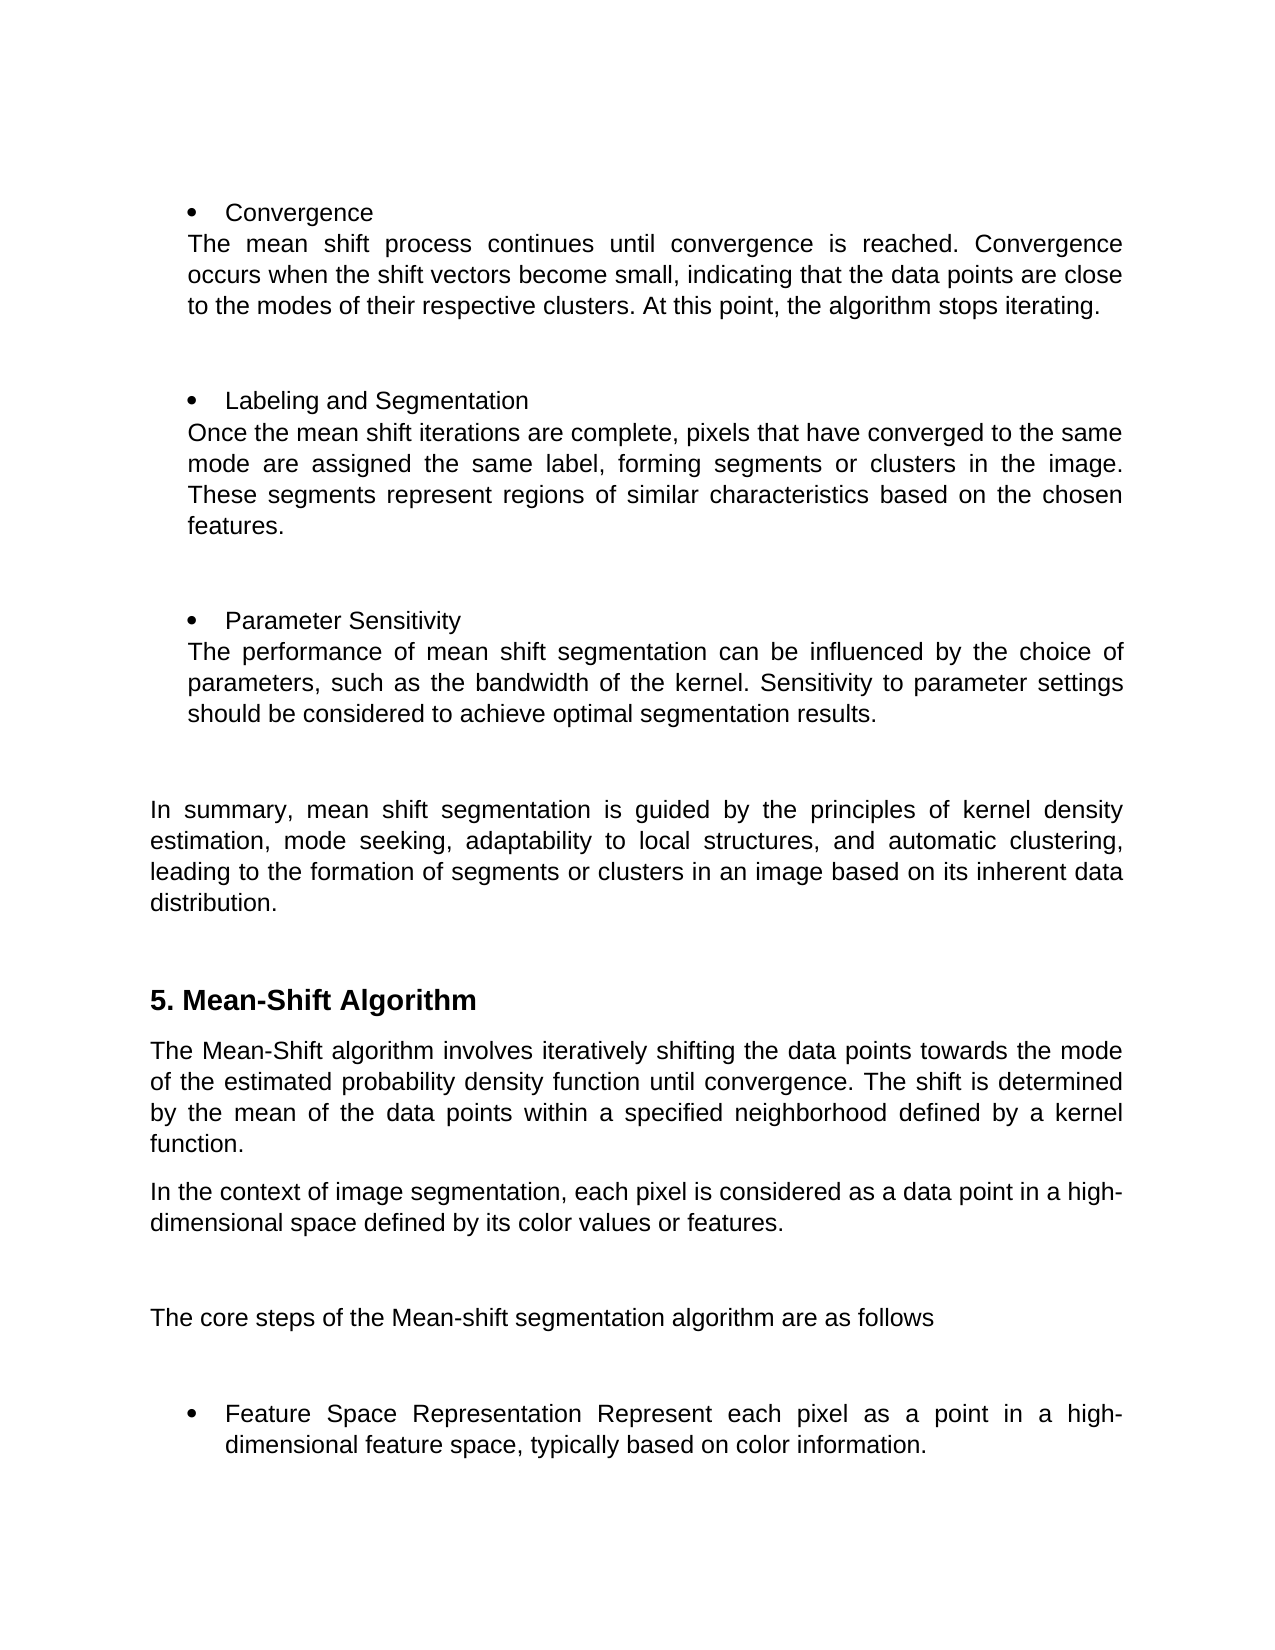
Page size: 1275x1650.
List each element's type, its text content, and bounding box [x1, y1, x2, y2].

list Labeling and Segmentation [187, 386, 1125, 415]
text In the context of image segmentation, each pixel is considered as a data point in a high-dimensional space defined by its color values or features. [150, 1177, 1125, 1237]
list Once the mean shift iterations are complete, pixels that have converged to the same mode are assigned the same label, forming segments or clusters in the image. These segments represent regions of similar characteristics based on the chosen features. [187, 417, 1125, 539]
list The performance of mean shift segmentation can be influenced by the choice of parameters, such as the bandwidth of the kernel. Sensitivity to parameter settings should be considered to achieve optimal segmentation results. [187, 637, 1125, 728]
list The mean shift process continues until convergence is reached. Convergence occurs when the shift vectors become small, indicating that the data points are close to the modes of their respective clusters. At this point, the algorithm stops iterating. [187, 229, 1125, 320]
text In summary, mean shift segmentation is guided by the principles of kernel density estimation, mode seeking, adaptability to local structures, and automatic clustering, leading to the formation of segments or clusters in an image based on its inherent data distribution. [150, 795, 1125, 917]
text The Mean-Shift algorithm involves iteratively shifting the data points towards the mode of the estimated probability density function until convergence. The shift is determined by the mean of the data points within a specified neighborhood defined by a kernel function. [150, 1036, 1125, 1158]
text The core steps of the Mean-shift segmentation algorithm are as follows [150, 1303, 1125, 1332]
list Feature Space Representation Represent each pixel as a point in a high-dimensional feature space, typically based on color information. [187, 1399, 1125, 1459]
list Convergence [187, 198, 1125, 227]
list Parameter Sensitivity [187, 606, 1125, 635]
text 5. Mean-Shift Algorithm [150, 983, 1125, 1017]
